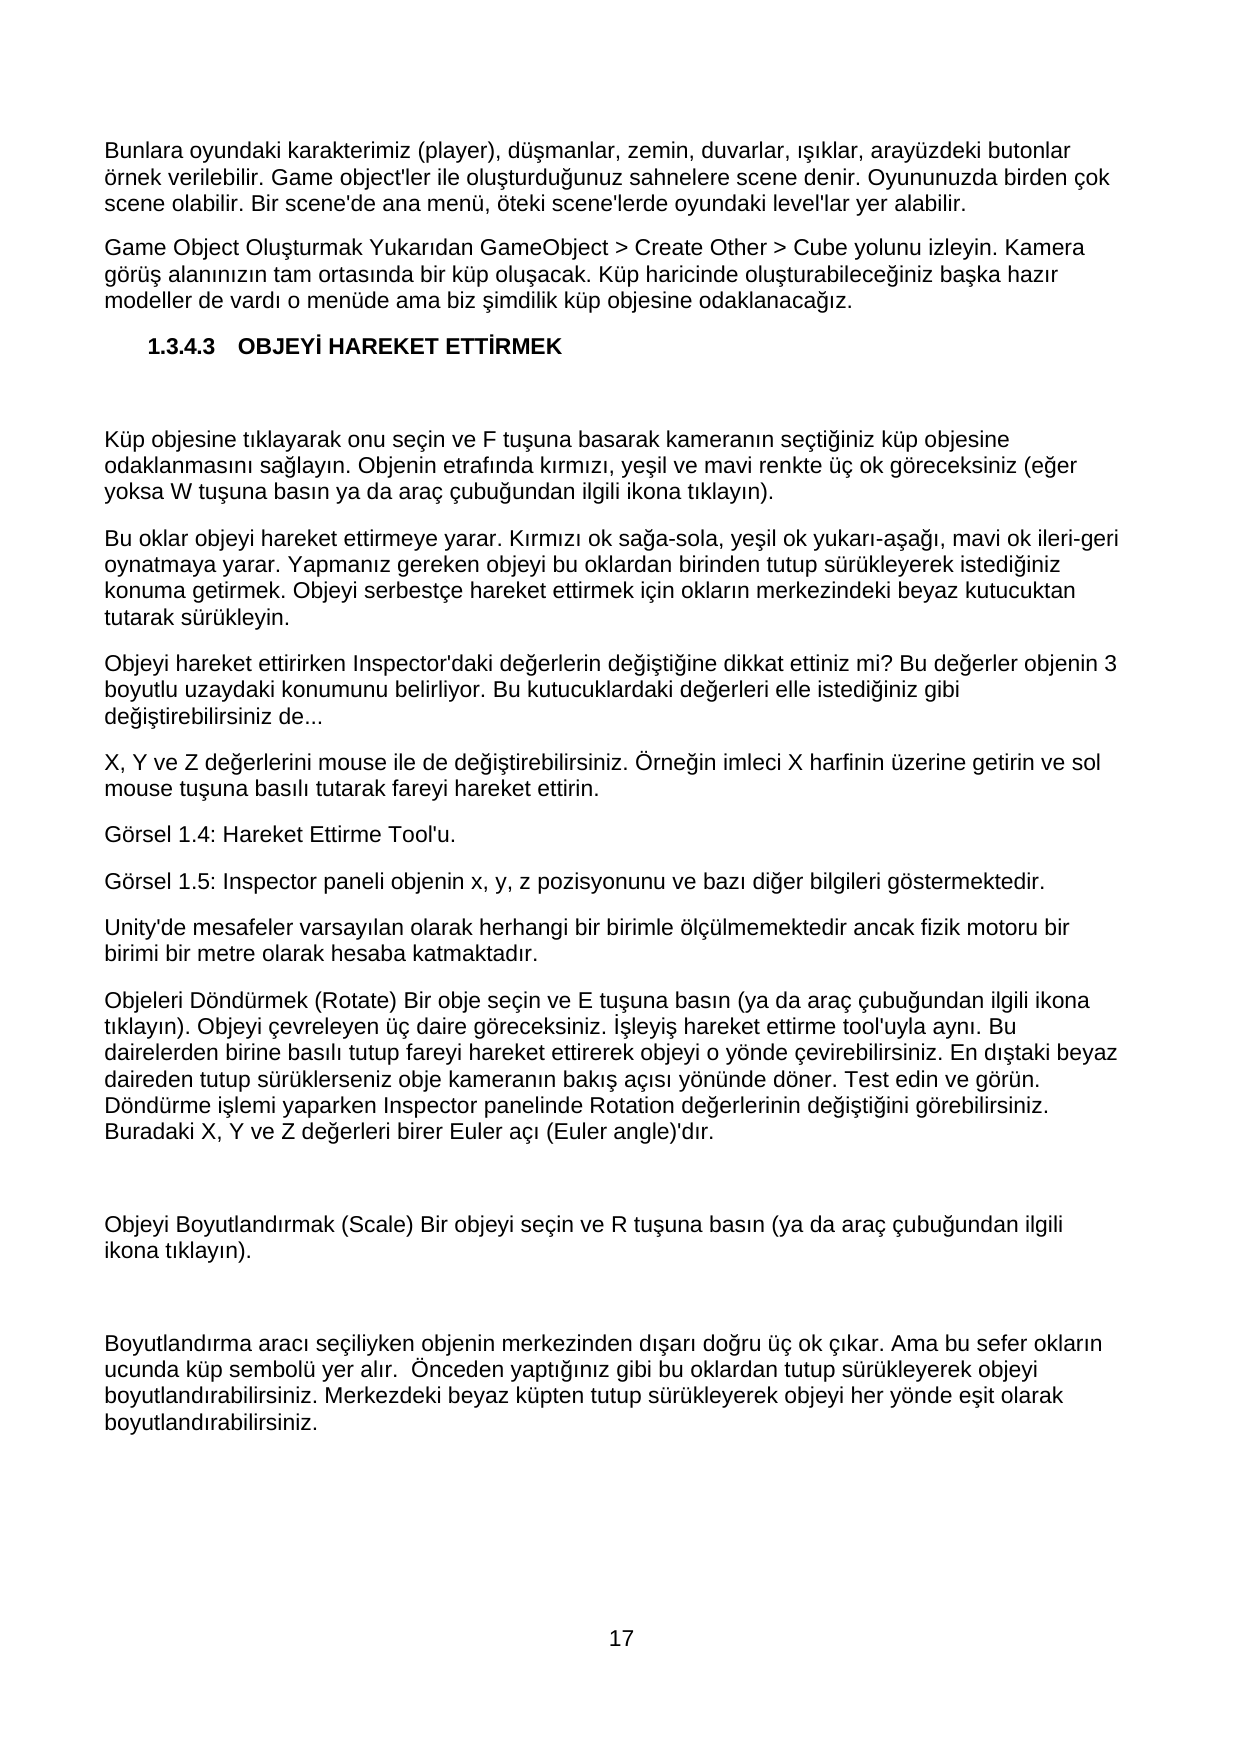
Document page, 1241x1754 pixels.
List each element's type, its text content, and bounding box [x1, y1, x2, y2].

subtitle Objeleri Döndürmek (Rotate) Bir obje seçin ve E tuşuna basın (ya da araç çubuğundan ilgili ikona tıklayın). Objeyi çevreleyen üç daire göreceksiniz. İşleyiş hareket ettirme tool'uyla aynı. Bu dairelerden birine basılı tutup fareyi hareket ettirerek objeyi o yönde çevirebilirsiniz. En dıştaki beyaz daireden tutup sürüklerseniz obje kameranın bakış açısı yönünde döner. Test edin ve görün. Döndürme işlemi yaparken Inspector panelinde Rotation değerlerinin değiştiğini görebilirsiniz. Buradaki X, Y ve Z değerleri birer Euler açı (Euler angle)'dır. [104, 987, 1121, 1145]
subtitle Boyutlandırma aracı seçiliyken objenin merkezinden dışarı doğru üç ok çıkar. Ama bu sefer okların ucunda küp sembolü yer alır. Önceden yaptığınız gibi bu oklardan tutup sürükleyerek objeyi boyutlandırabilirsiniz. Merkezdeki beyaz küpten tutup sürükleyerek objeyi her yönde eşit olarak boyutlandırabilirsiniz. [104, 1330, 1121, 1435]
subtitle X, Y ve Z değerlerini mouse ile de değiştirebilirsiniz. Örneğin imleci X harfinin üzerine getirin ve sol mouse tuşuna basılı tutarak fareyi hareket ettirin. [104, 749, 1121, 802]
subtitle Küp objesine tıklayarak onu seçin ve F tuşuna basarak kameranın seçtiğiniz küp objesine odaklanmasını sağlayın. Objenin etrafında kırmızı, yeşil ve mavi renkte üç ok göreceksiniz (eğer yoksa W tuşuna basın ya da araç çubuğundan ilgili ikona tıklayın). [104, 426, 1121, 505]
subtitle Bu oklar objeyi hareket ettirmeye yarar. Kırmızı ok sağa-sola, yeşil ok yukarı-aşağı, mavi ok ileri-geri oynatmaya yarar. Yapmanız gereken objeyi bu oklardan birinden tutup sürükleyerek istediğiniz konuma getirmek. Objeyi serbestçe hareket ettirmek için okların merkezindeki beyaz kutucuktan tutarak sürükleyin. [104, 524, 1121, 630]
subtitle Unity'de mesafeler varsayılan olarak herhangi bir birimle ölçülmemektedir ancak fizik motoru bir birimi bir metre olarak hesaba katmaktadır. [104, 914, 1121, 967]
subtitle Game Object Oluşturmak Yukarıdan GameObject > Create Other > Cube yolunu izleyin. Kamera görüş alanınızın tam ortasında bir küp oluşacak. Küp haricinde oluşturabileceğiniz başka hazır modeller de vardı o menüde ama biz şimdilik küp objesine odaklanacağız. [104, 234, 1121, 313]
subtitle Objeyi Boyutlandırmak (Scale) Bir objeyi seçin ve R tuşuna basın (ya da araç çubuğundan ilgili ikona tıklayın). [104, 1211, 1121, 1263]
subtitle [104, 137, 1121, 217]
subtitle Objeyi hareket ettirirken Inspector'daki değerlerin değiştiğine dikkat ettiniz mi? Bu değerler objenin 3 boyutlu uzaydaki konumunu belirliyor. Bu kutucuklardaki değerleri elle istediğiniz gibi değiştirebilirsiniz de... [104, 650, 1121, 729]
subtitle Görsel 1.5: Inspector paneli objenin x, y, z pozisyonunu ve bazı diğer bilgileri göstermektedir. [104, 868, 1121, 894]
subtitle Görsel 1.4: Hareket Ettirme Tool'u. [104, 821, 1121, 848]
subtitle OBJEYİ HAREKET ETTİRMEK [147, 333, 1121, 359]
